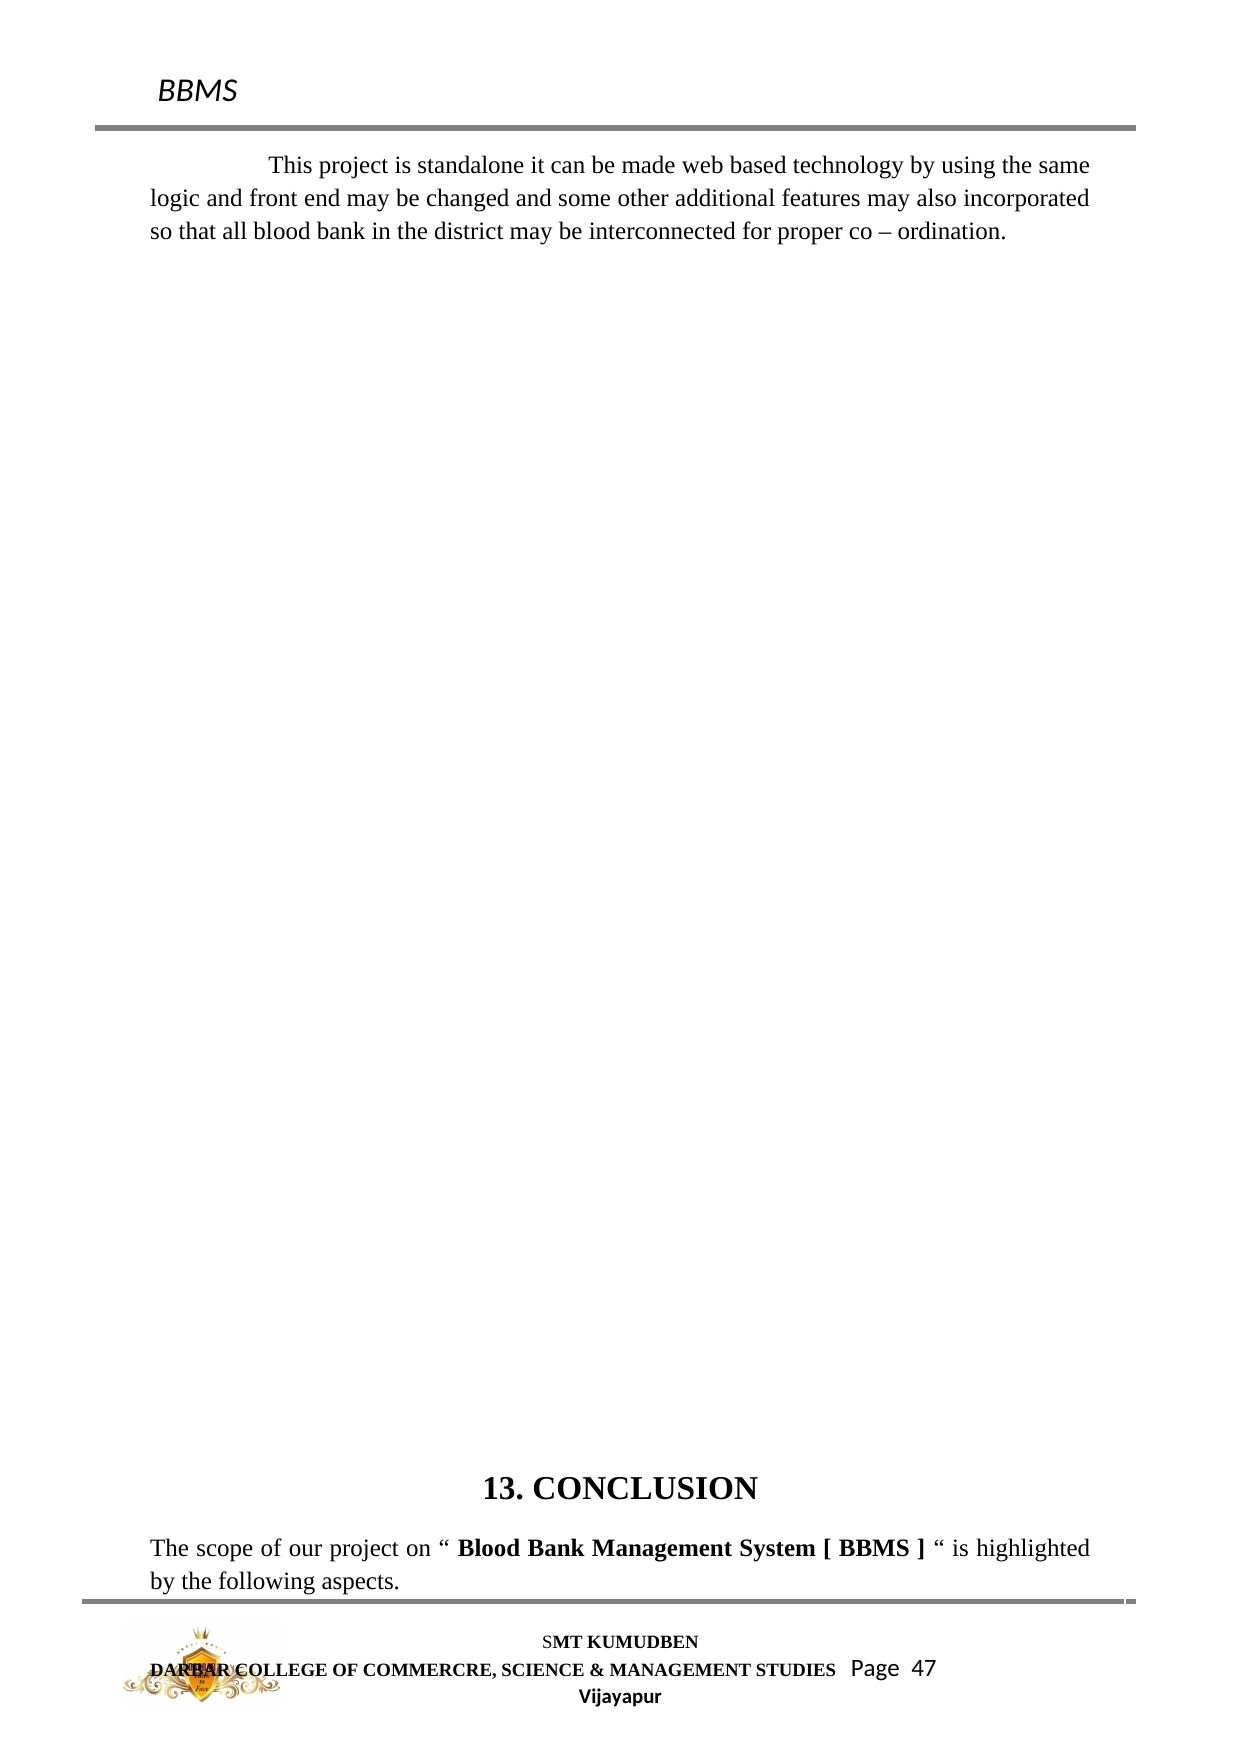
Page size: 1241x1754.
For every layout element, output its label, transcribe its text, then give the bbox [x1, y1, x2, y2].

text The scope of our project on “ Blood Bank Management System [ BBMS ] “ is highlighted by the following aspects. [150, 1533, 1090, 1595]
picture [121, 1622, 282, 1706]
text 13. CONCLUSION [150, 1468, 1090, 1507]
text This project is standalone it can be made web based technology by using the same logic and front end may be changed and some other additional features may also incorporated so that all blood bank in the district may be interconnected for proper co – ordination. [150, 150, 1090, 245]
